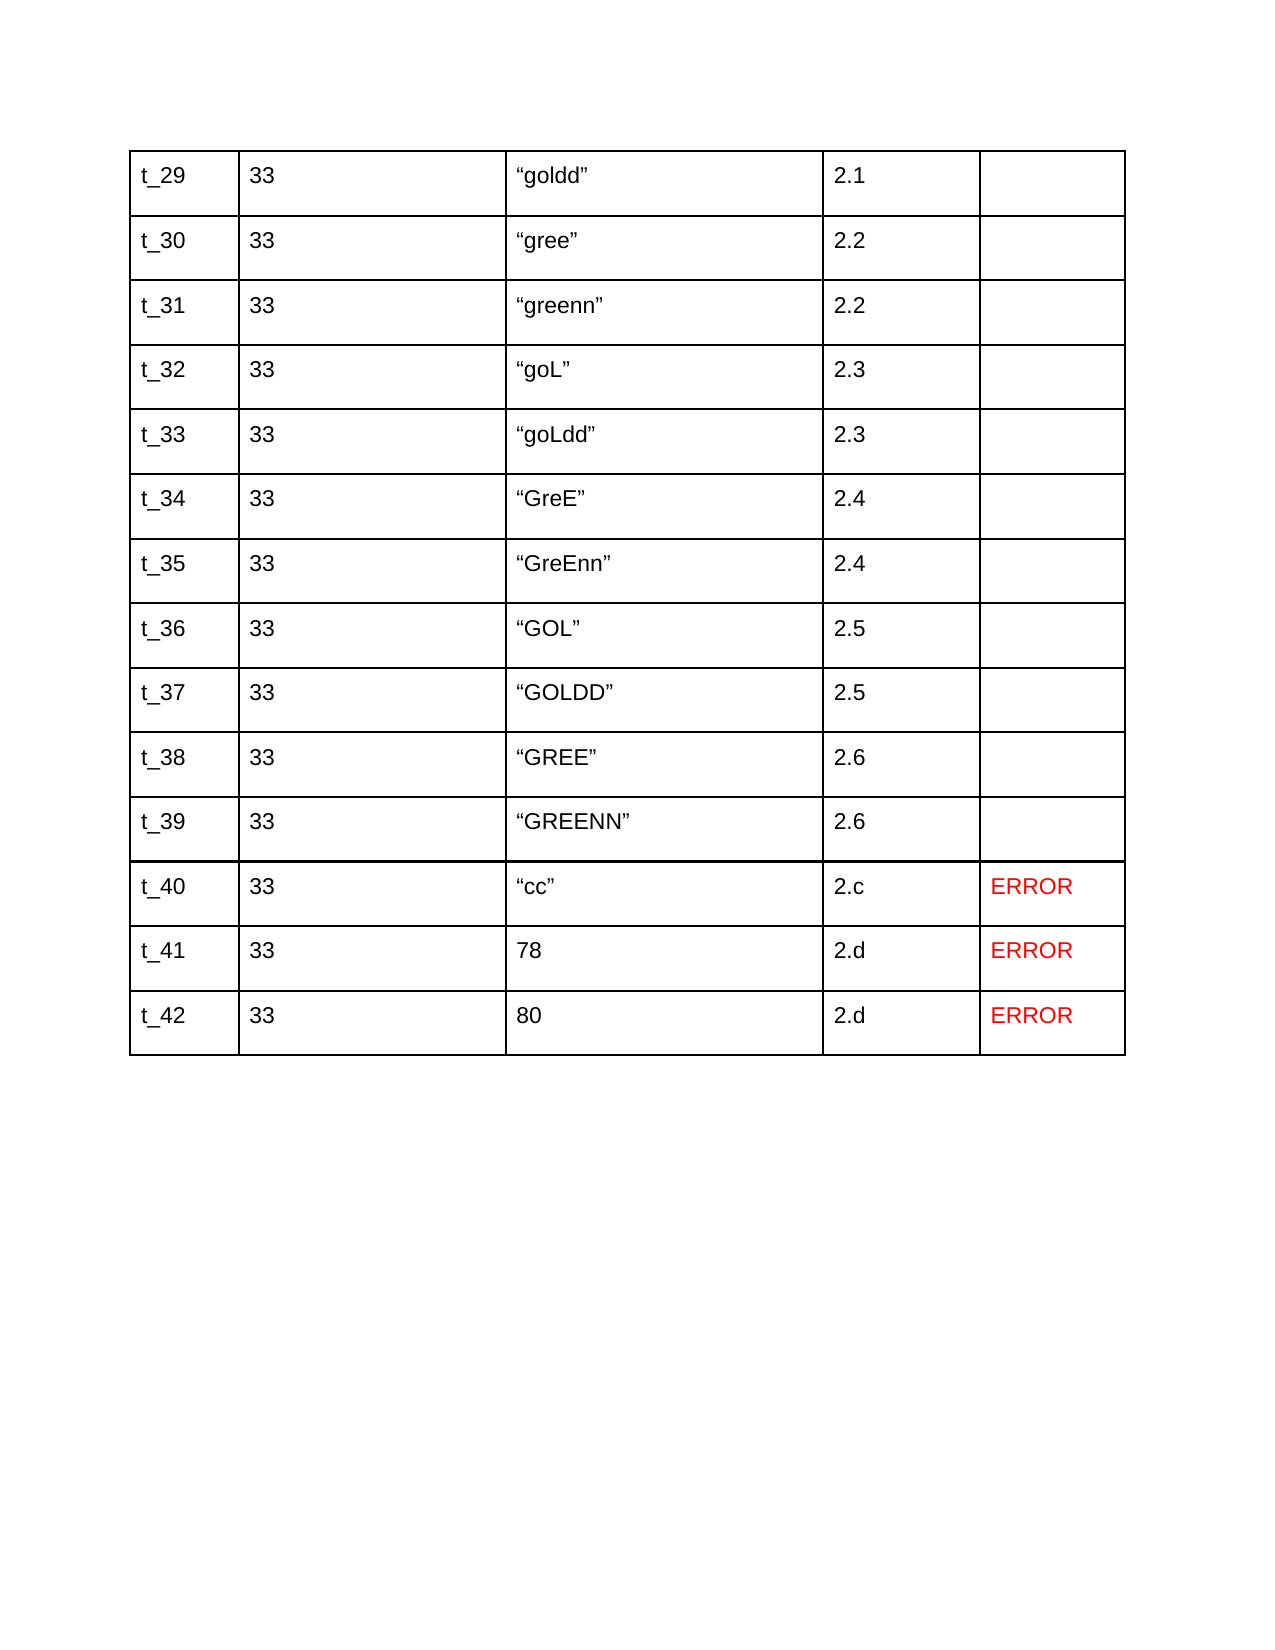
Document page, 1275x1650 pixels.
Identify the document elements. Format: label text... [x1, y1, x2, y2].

table_cell “GOLDD” [507, 669, 822, 731]
table_cell 78 [507, 927, 822, 989]
table_cell 33 [240, 733, 505, 796]
table_cell 2.4 [824, 540, 979, 602]
table_cell [981, 475, 1124, 537]
table_cell [981, 152, 1124, 214]
table_cell t_35 [131, 540, 238, 602]
table_cell 2.2 [824, 281, 979, 344]
table_cell “GREENN” [507, 798, 822, 860]
table_cell [981, 540, 1124, 602]
table_cell “goLdd” [507, 410, 822, 473]
table_cell t_40 [131, 863, 238, 925]
table_cell t_37 [131, 669, 238, 731]
table_cell [981, 604, 1124, 667]
table_cell [981, 217, 1124, 279]
table_cell [981, 733, 1124, 796]
table_cell 33 [240, 992, 505, 1054]
table_cell ERROR [981, 992, 1124, 1054]
table_cell 2.4 [824, 475, 979, 537]
table_cell “cc” [507, 863, 822, 925]
table_cell [981, 281, 1124, 344]
table_cell 33 [240, 540, 505, 602]
table_cell 80 [507, 992, 822, 1054]
table_cell 2.d [824, 992, 979, 1054]
table_cell 2.d [824, 927, 979, 989]
table_cell 33 [240, 927, 505, 989]
table_cell ERROR [981, 863, 1124, 925]
table_cell 2.3 [824, 410, 979, 473]
table_cell [981, 669, 1124, 731]
table_cell 33 [240, 346, 505, 408]
table_cell 2.6 [824, 798, 979, 860]
table_cell t_29 [131, 152, 238, 214]
table_cell “gree” [507, 217, 822, 279]
table_cell 2.c [824, 863, 979, 925]
table_cell 33 [240, 863, 505, 925]
table_cell “GREE” [507, 733, 822, 796]
table_cell “GreEnn” [507, 540, 822, 602]
table_cell 33 [240, 798, 505, 860]
table_cell 33 [240, 475, 505, 537]
table_cell t_41 [131, 927, 238, 989]
table_cell t_36 [131, 604, 238, 667]
table_cell [981, 410, 1124, 473]
table_cell “goL” [507, 346, 822, 408]
table_cell 2.2 [824, 217, 979, 279]
table_cell [981, 346, 1124, 408]
table_cell t_39 [131, 798, 238, 860]
table_cell t_30 [131, 217, 238, 279]
table_cell 33 [240, 217, 505, 279]
table_cell t_31 [131, 281, 238, 344]
table_cell 33 [240, 281, 505, 344]
table_cell ERROR [981, 927, 1124, 989]
table_cell 33 [240, 152, 505, 214]
table_cell 2.5 [824, 604, 979, 667]
table_cell 2.5 [824, 669, 979, 731]
table_cell “GreE” [507, 475, 822, 537]
table_cell t_42 [131, 992, 238, 1054]
table_cell t_32 [131, 346, 238, 408]
table_cell 2.1 [824, 152, 979, 214]
table_cell 33 [240, 604, 505, 667]
table_cell “GOL” [507, 604, 822, 667]
table_cell 33 [240, 669, 505, 731]
table_cell t_34 [131, 475, 238, 537]
table_cell “greenn” [507, 281, 822, 344]
table_cell “goldd” [507, 152, 822, 214]
table_cell 2.6 [824, 733, 979, 796]
table_cell 33 [240, 410, 505, 473]
table_cell [981, 798, 1124, 860]
table_cell t_38 [131, 733, 238, 796]
table_cell t_33 [131, 410, 238, 473]
table_cell 2.3 [824, 346, 979, 408]
